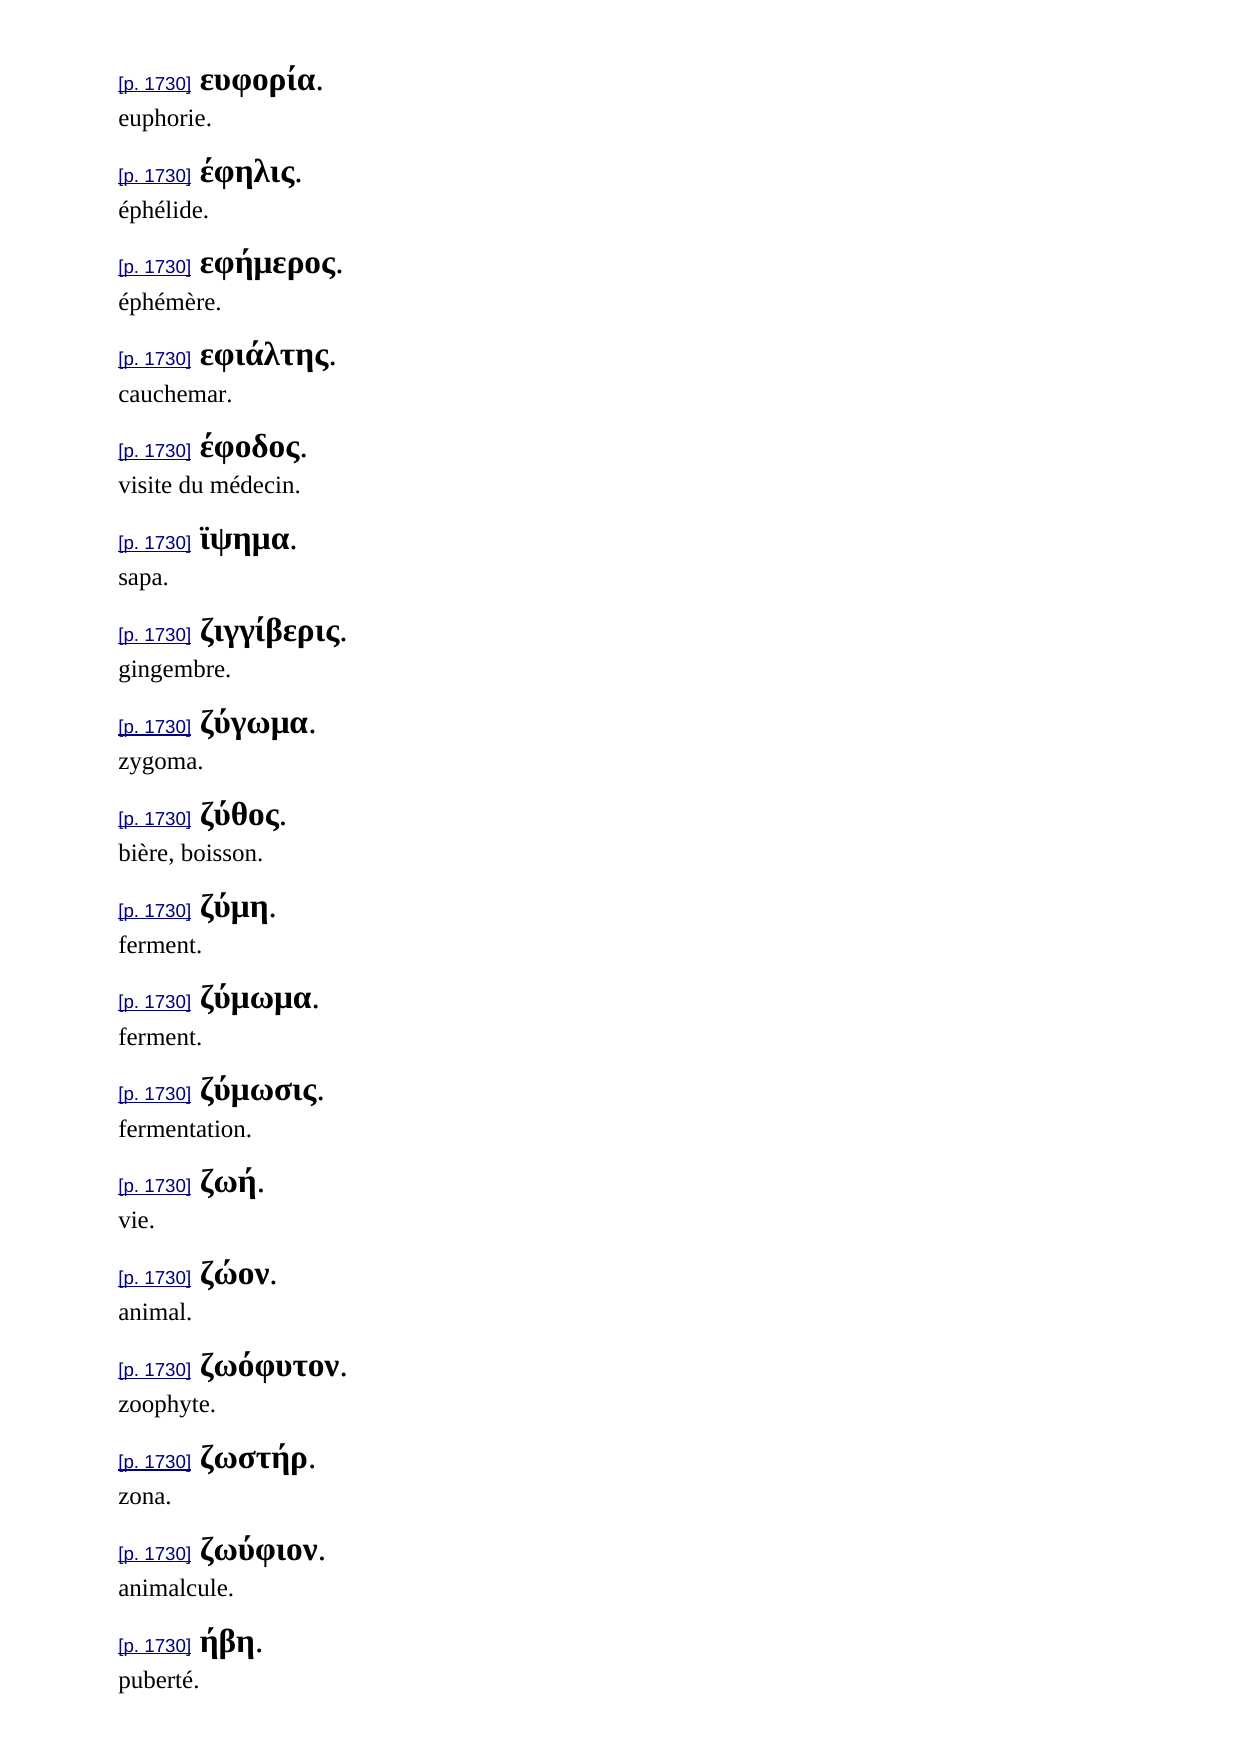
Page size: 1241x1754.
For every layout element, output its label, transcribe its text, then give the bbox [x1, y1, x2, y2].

text [p. 1730] εφήμερος. [118, 243, 1181, 281]
text [p. 1730] ϊψημα. [118, 518, 1181, 557]
text gingembre. [118, 654, 1181, 683]
text zoophyte. [118, 1389, 1181, 1418]
text fermentation. [118, 1114, 1181, 1142]
text éphélide. [118, 195, 1181, 224]
text [p. 1730] ζώον. [118, 1253, 1181, 1292]
text zygoma. [118, 746, 1181, 775]
text [p. 1730] έφοδος. [118, 427, 1181, 465]
text [p. 1730] ζωύφιον. [118, 1529, 1181, 1567]
text [p. 1730] ζύγωμα. [118, 702, 1181, 741]
text [p. 1730] ήβη. [118, 1621, 1181, 1659]
text animalcule. [118, 1573, 1181, 1602]
text [p. 1730] ευφορία. [118, 59, 1181, 97]
text [p. 1730] ζωόφυτον. [118, 1345, 1181, 1384]
text [p. 1730] ζωή. [118, 1162, 1181, 1200]
text [p. 1730] ζύθος. [118, 794, 1181, 832]
text cauchemar. [118, 379, 1181, 407]
text [p. 1730] ζύμωμα. [118, 978, 1181, 1016]
text [p. 1730] εφιάλτης. [118, 335, 1181, 373]
text ferment. [118, 1022, 1181, 1051]
text visite du médecin. [118, 471, 1181, 499]
text ferment. [118, 930, 1181, 959]
text zona. [118, 1481, 1181, 1510]
text [p. 1730] ζωστήρ. [118, 1437, 1181, 1476]
text éphémère. [118, 287, 1181, 316]
text [p. 1730] ζύμη. [118, 886, 1181, 924]
text [p. 1730] ζιγγίβερις. [118, 610, 1181, 649]
text [p. 1730] ζύμωσις. [118, 1070, 1181, 1108]
text puberté. [118, 1665, 1181, 1694]
text euphorie. [118, 103, 1181, 132]
text animal. [118, 1297, 1181, 1326]
text [p. 1730] έφηλις. [118, 151, 1181, 189]
text vie. [118, 1206, 1181, 1234]
text bière, boisson. [118, 838, 1181, 867]
text sapa. [118, 562, 1181, 591]
